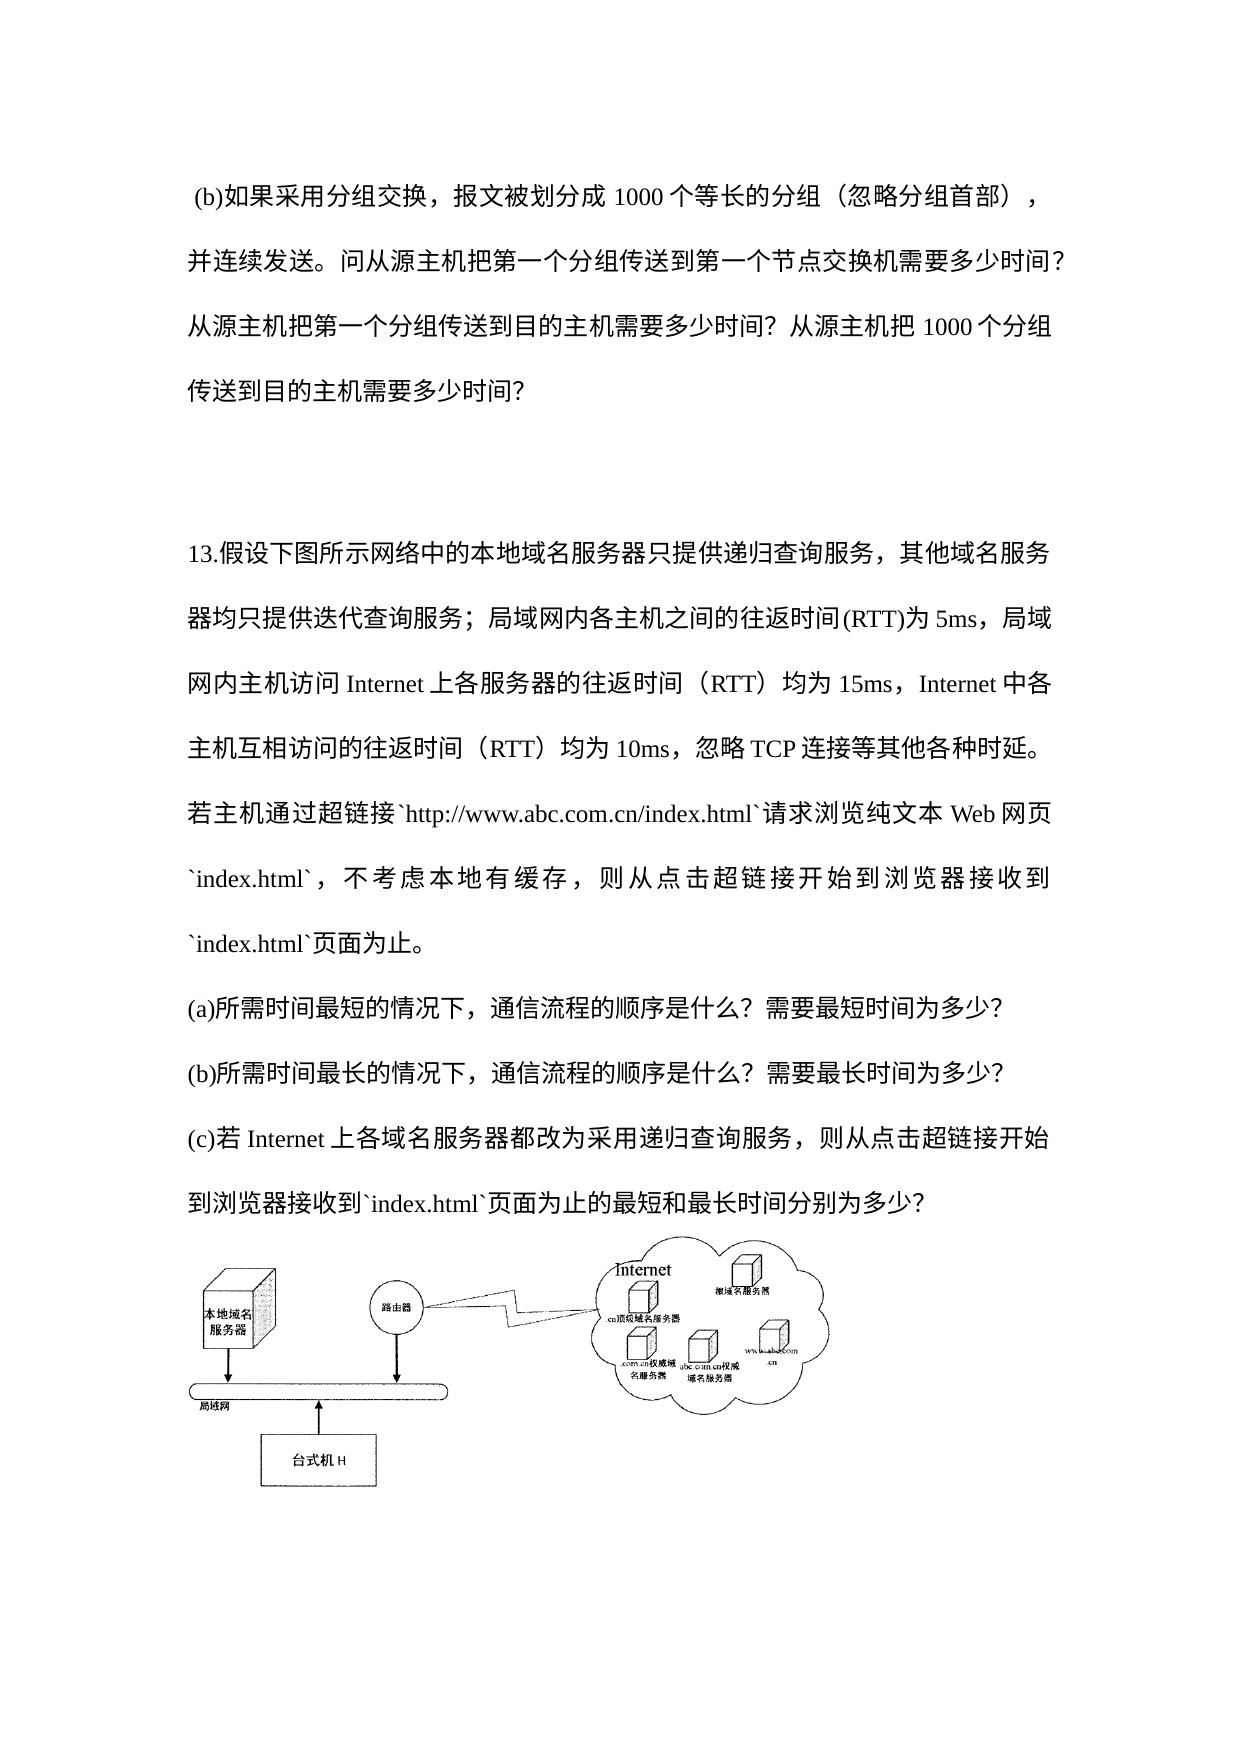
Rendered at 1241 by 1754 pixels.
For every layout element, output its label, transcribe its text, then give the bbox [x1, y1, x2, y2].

text (b)所需时间最长的情况下，通信流程的顺序是什么？需要最长时间为多少？ [187, 1039, 1053, 1104]
text (b)如果采用分组交换，报文被划分成1000个等长的分组（忽略分组首部），并连续发送。问从源主机把第一个分组传送到第一个节点交换机需要多少时间？从源主机把第一个分组传送到目的主机需要多少时间？从源主机把1000个分组传送到目的主机需要多少时间？ [187, 162, 1053, 422]
text (c)若Internet上各域名服务器都改为采用递归查询服务，则从点击超链接开始到浏览器接收到`index.html`页面为止的最短和最长时间分别为多少？ [187, 1104, 1053, 1234]
text 13.假设下图所示网络中的本地域名服务器只提供递归查询服务，其他域名服务器均只提供迭代查询服务；局域网内各主机之间的往返时间(RTT)为5ms，局域网内主机访问Internet上各服务器的往返时间（RTT）均为15ms，Internet中各主机互相访问的往返时间（RTT）均为10ms，忽略TCP连接等其他各种时延。若主机通过超链接`http://www.abc.com.cn/index.html`请求浏览纯文本Web网页`index.html`，不考虑本地有缓存，则从点击超链接开始到浏览器接收到`index.html`页面为止。 [187, 519, 1053, 974]
picture [187, 1234, 831, 1489]
text (a)所需时间最短的情况下，通信流程的顺序是什么？需要最短时间为多少？ [187, 974, 1053, 1039]
